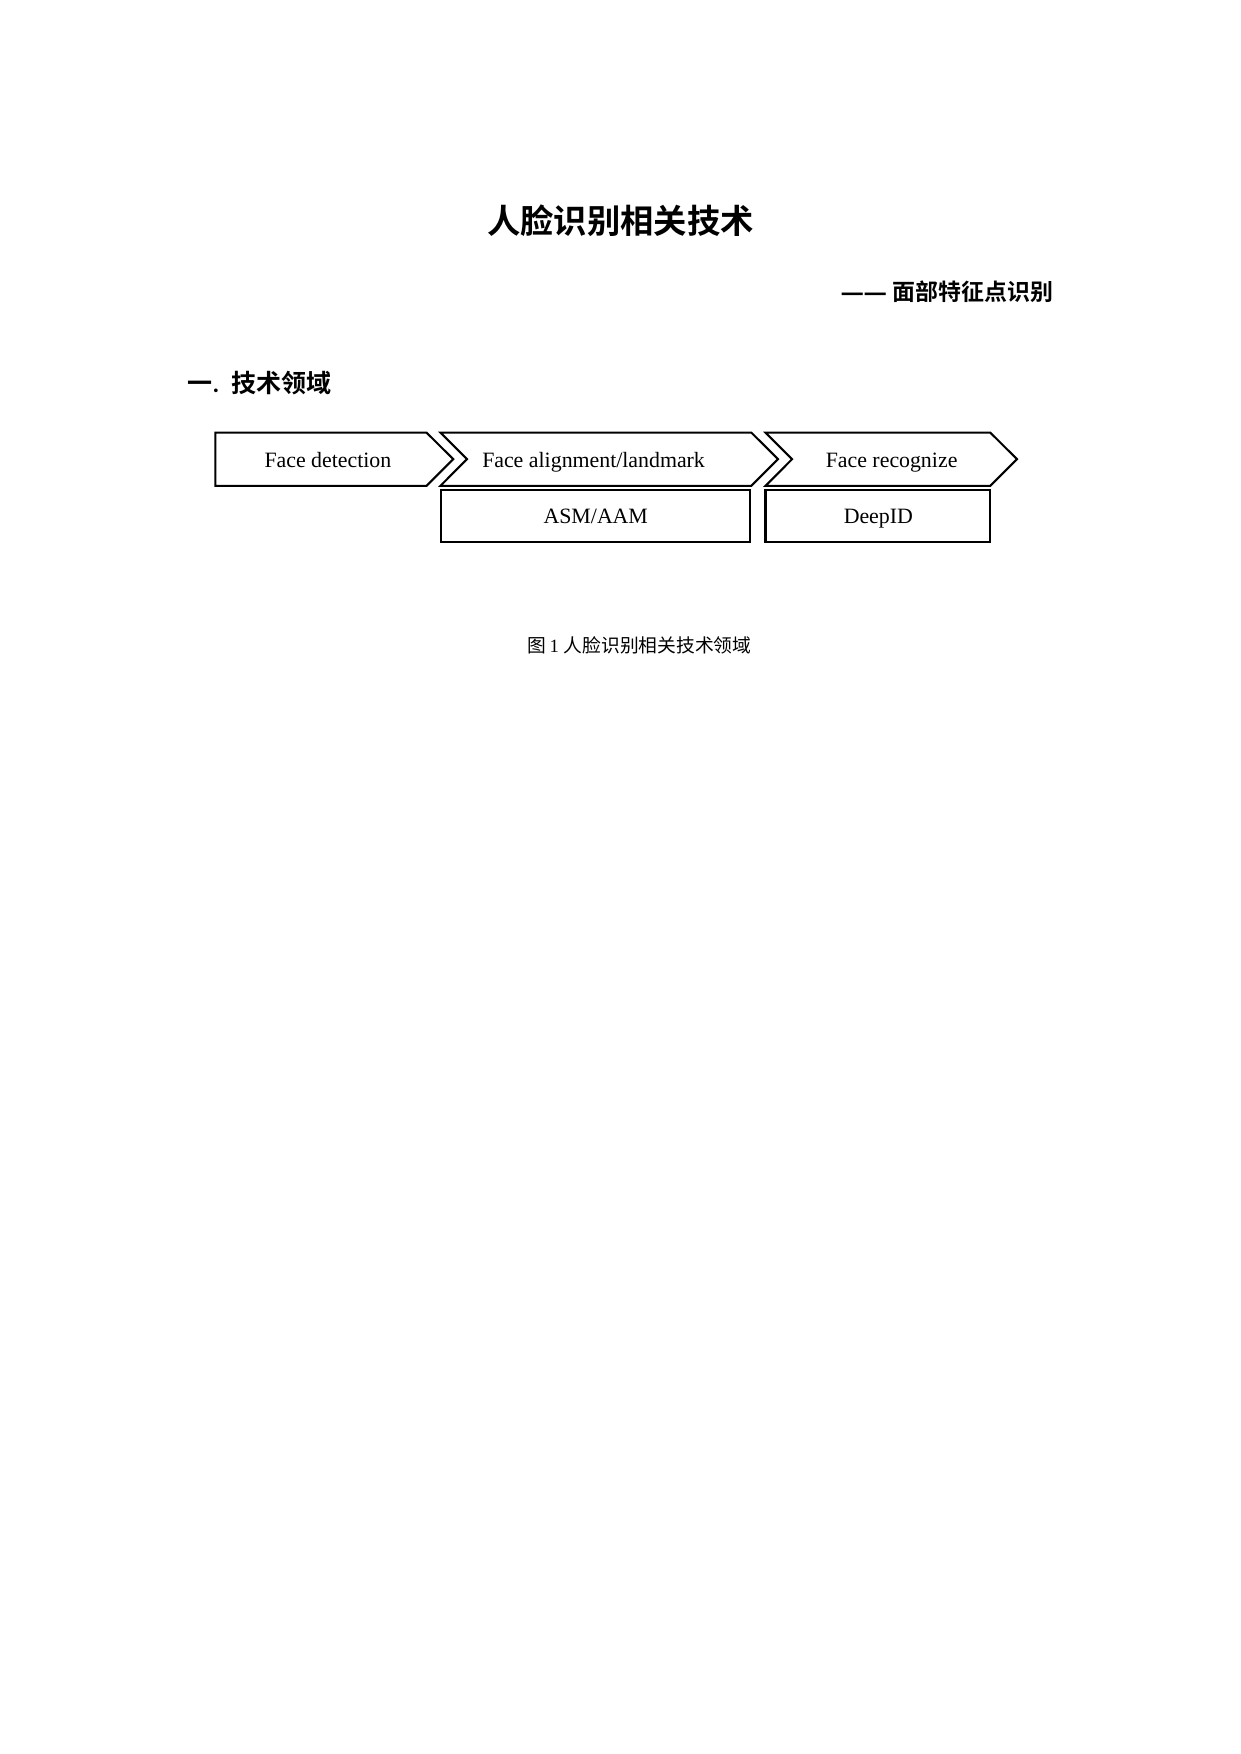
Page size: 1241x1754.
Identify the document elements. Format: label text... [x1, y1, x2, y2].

title 人脸识别相关技术 [187, 187, 1053, 252]
subtitle —— 面部特征点识别 [187, 258, 1053, 323]
subtitle 技术领域 [187, 349, 1053, 414]
text 图1 人脸识别相关技术领域 [187, 628, 1053, 660]
